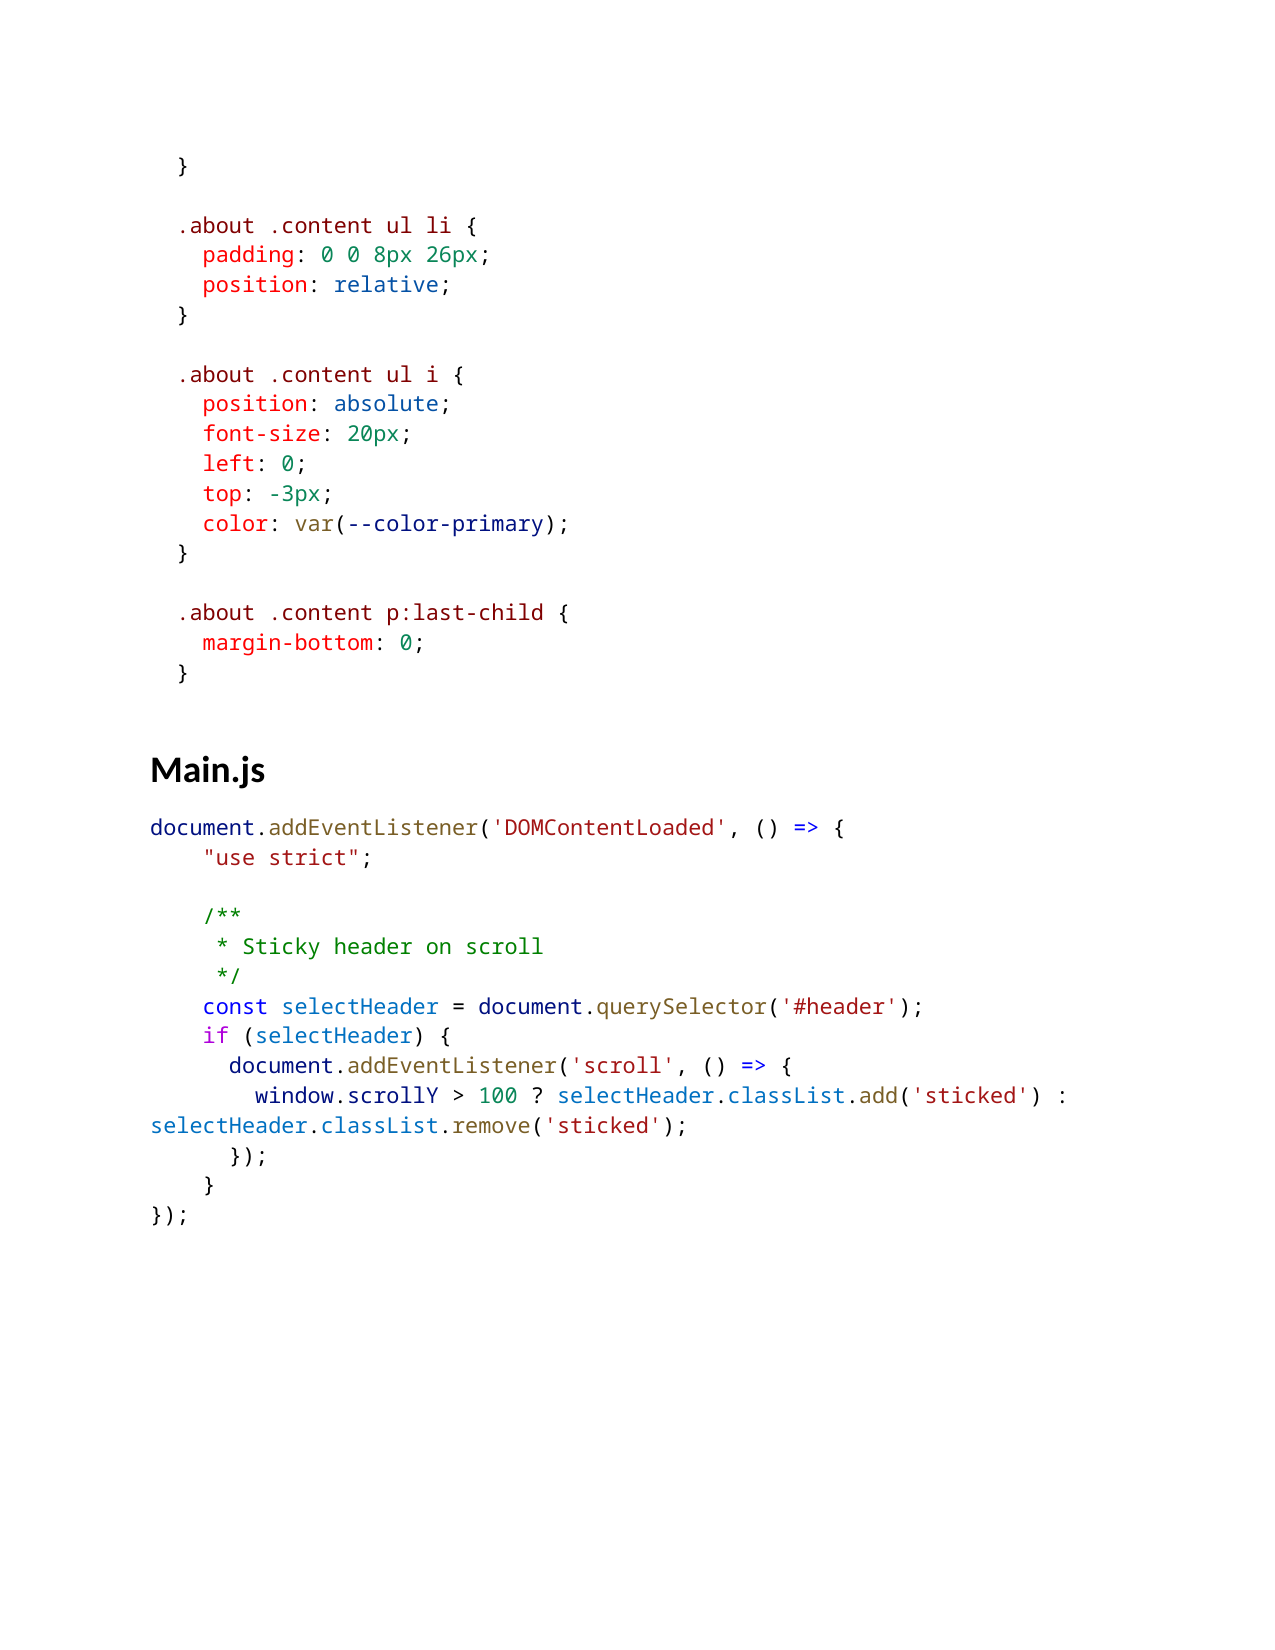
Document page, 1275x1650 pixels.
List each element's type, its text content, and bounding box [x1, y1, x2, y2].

text window.scrollY > 100 ? selectHeader.classList.add('sticked') : selectHeader.classList.remove('sticked'); [150, 1080, 1125, 1140]
text .about .content ul li { [150, 209, 1125, 239]
text if (selectHeader) { [150, 1021, 1125, 1050]
text color: var(--color-primary); [150, 507, 1125, 537]
text const selectHeader = document.querySelector('#header'); [150, 991, 1125, 1021]
text .about .content p:last-child { [150, 597, 1125, 627]
text "use strict"; [150, 842, 1125, 872]
text } [150, 1169, 1125, 1199]
text left: 0; [150, 448, 1125, 478]
text */ [150, 961, 1125, 991]
text top: -3px; [150, 478, 1125, 507]
text /** [150, 901, 1125, 931]
text document.addEventListener('DOMContentLoaded', () => { [150, 812, 1125, 842]
text Main.js [150, 746, 1125, 792]
text } [150, 299, 1125, 329]
text margin-bottom: 0; [150, 627, 1125, 656]
text position: relative; [150, 269, 1125, 299]
text } [150, 537, 1125, 567]
text } [150, 150, 1125, 180]
text .about .content ul i { [150, 358, 1125, 388]
text document.addEventListener('scroll', () => { [150, 1050, 1125, 1080]
text }); [150, 1140, 1125, 1169]
text * Sticky header on scroll [150, 931, 1125, 961]
text } [150, 656, 1125, 686]
text }); [150, 1199, 1125, 1229]
text padding: 0 0 8px 26px; [150, 239, 1125, 269]
text font-size: 20px; [150, 418, 1125, 448]
text position: absolute; [150, 388, 1125, 418]
